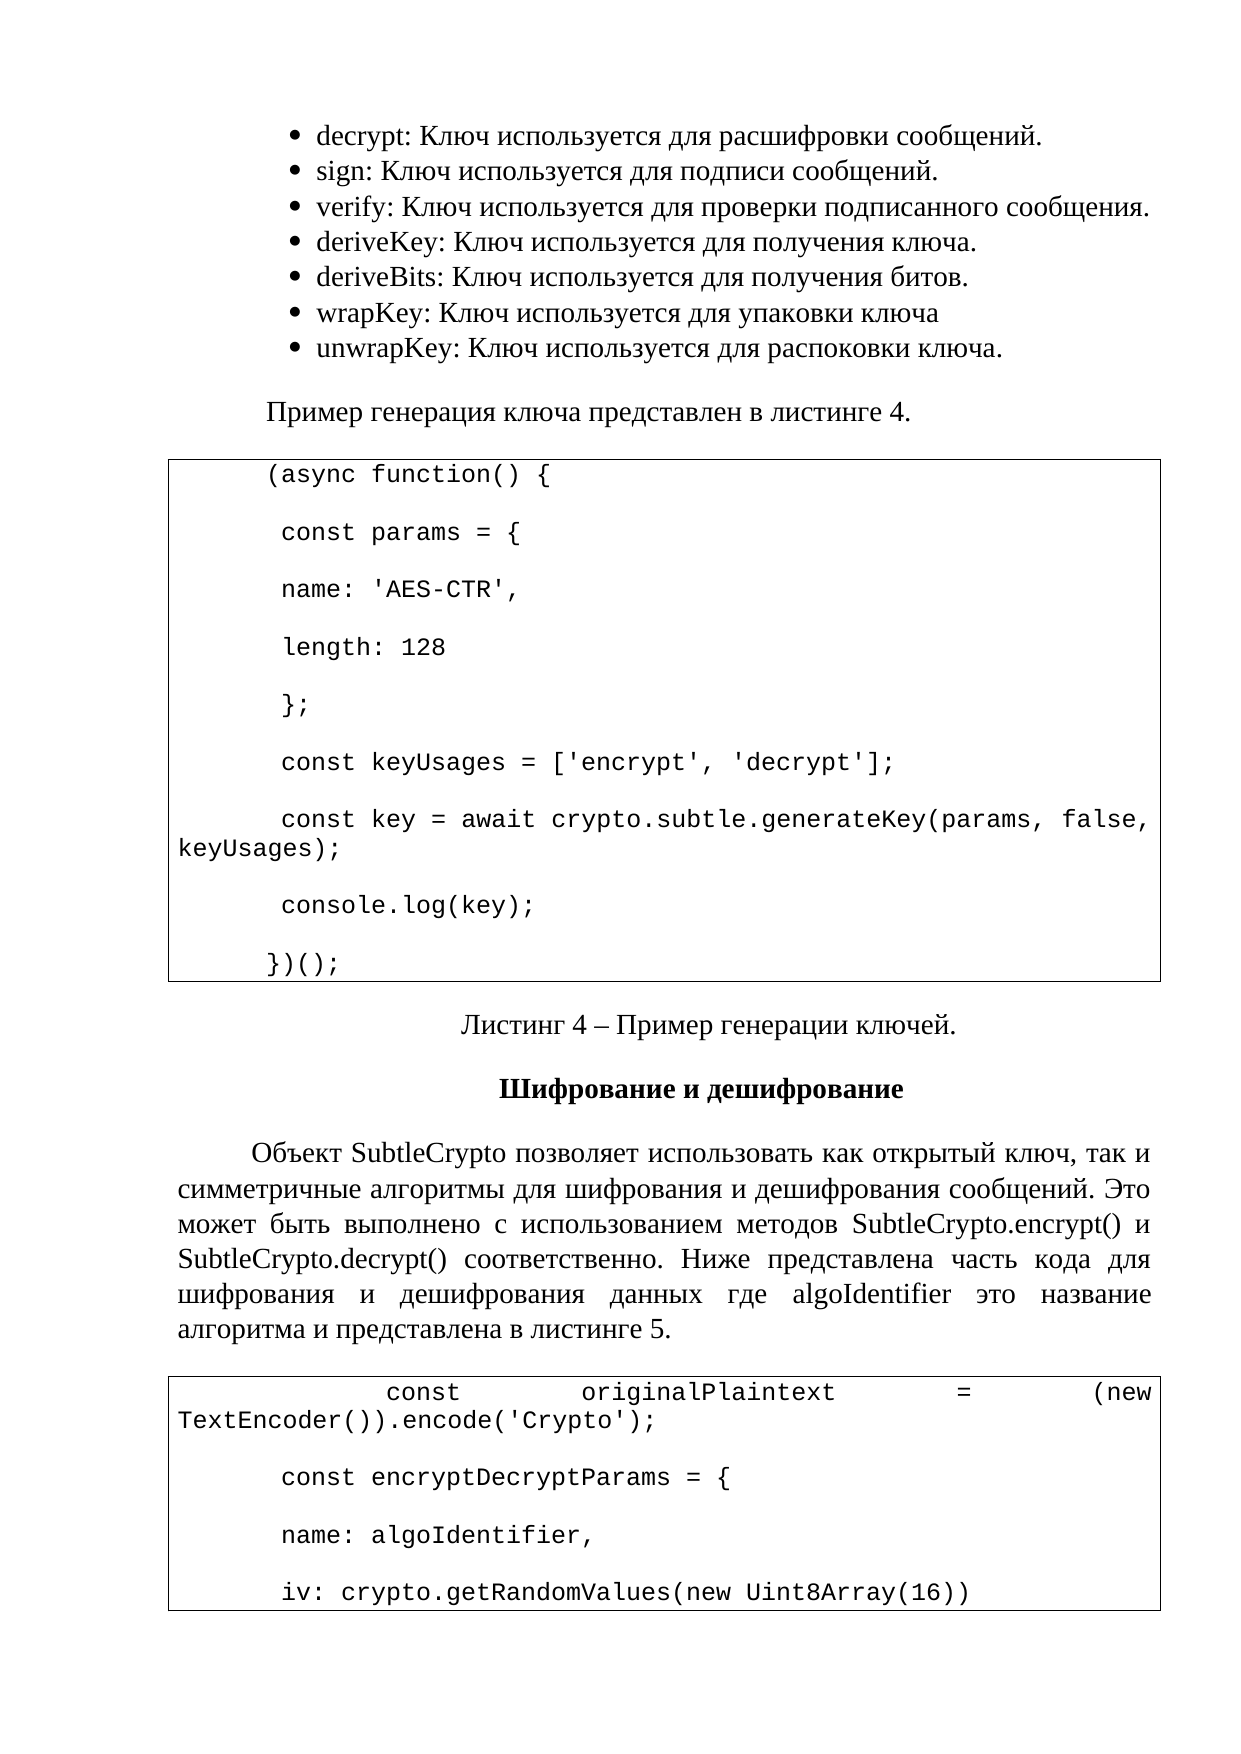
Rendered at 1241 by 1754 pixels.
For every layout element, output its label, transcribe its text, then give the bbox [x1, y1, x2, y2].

list unwrapKey: Ключ используется для распоковки ключа. [290, 330, 1152, 364]
text const originalPlaintext = (new TextEncoder()).encode('Crypto'); [169, 1377, 1160, 1436]
list verify: Ключ используется для проверки подписанного сообщения. [290, 189, 1152, 222]
text name: algoIdentifier, [169, 1519, 1160, 1551]
text const params = { [169, 516, 1160, 548]
text Листинг 4 – Пример генерации ключей. [177, 1007, 1152, 1040]
text iv: crypto.getRandomValues(new Uint8Array(16)) [169, 1577, 1160, 1610]
text const keyUsages = ['encrypt', 'decrypt']; [169, 746, 1160, 778]
text const encryptDecryptParams = { [169, 1462, 1160, 1493]
list deriveBits: Ключ используется для получения битов. [290, 259, 1152, 293]
text name: 'AES-CTR', [169, 574, 1160, 605]
text const key = await crypto.subtle.generateKey(params, false, keyUsages); [169, 804, 1160, 864]
list decrypt: Ключ используется для расшифровки сообщений. [290, 118, 1152, 152]
text console.log(key); [169, 890, 1160, 921]
list deriveKey: Ключ используется для получения ключа. [290, 224, 1152, 258]
list wrapKey: Ключ используется для упаковки ключа [290, 295, 1152, 328]
text (async function() { [169, 460, 1160, 490]
text })(); [169, 947, 1160, 981]
text Пример генерация ключа представлен в листинге 4. [177, 394, 1152, 428]
list sign: Ключ используется для подписи сообщений. [290, 153, 1152, 187]
text Шифрование и дешифрование [177, 1071, 1152, 1105]
text length: 128 [169, 631, 1160, 663]
text Объект SubtleCrypto позволяет использовать как открытый ключ, так и симметричные алгоритмы для шифрования и дешифрования сообщений. Это может быть выполнено с использованием методов SubtleCrypto.encrypt() и SubtleCrypto.decrypt() соответственно. Ниже представлена часть кода для шифрования и дешифрования данных где algoIdentifier это название алгоритма и представлена в листинге 5. [177, 1136, 1152, 1345]
text }; [169, 689, 1160, 720]
